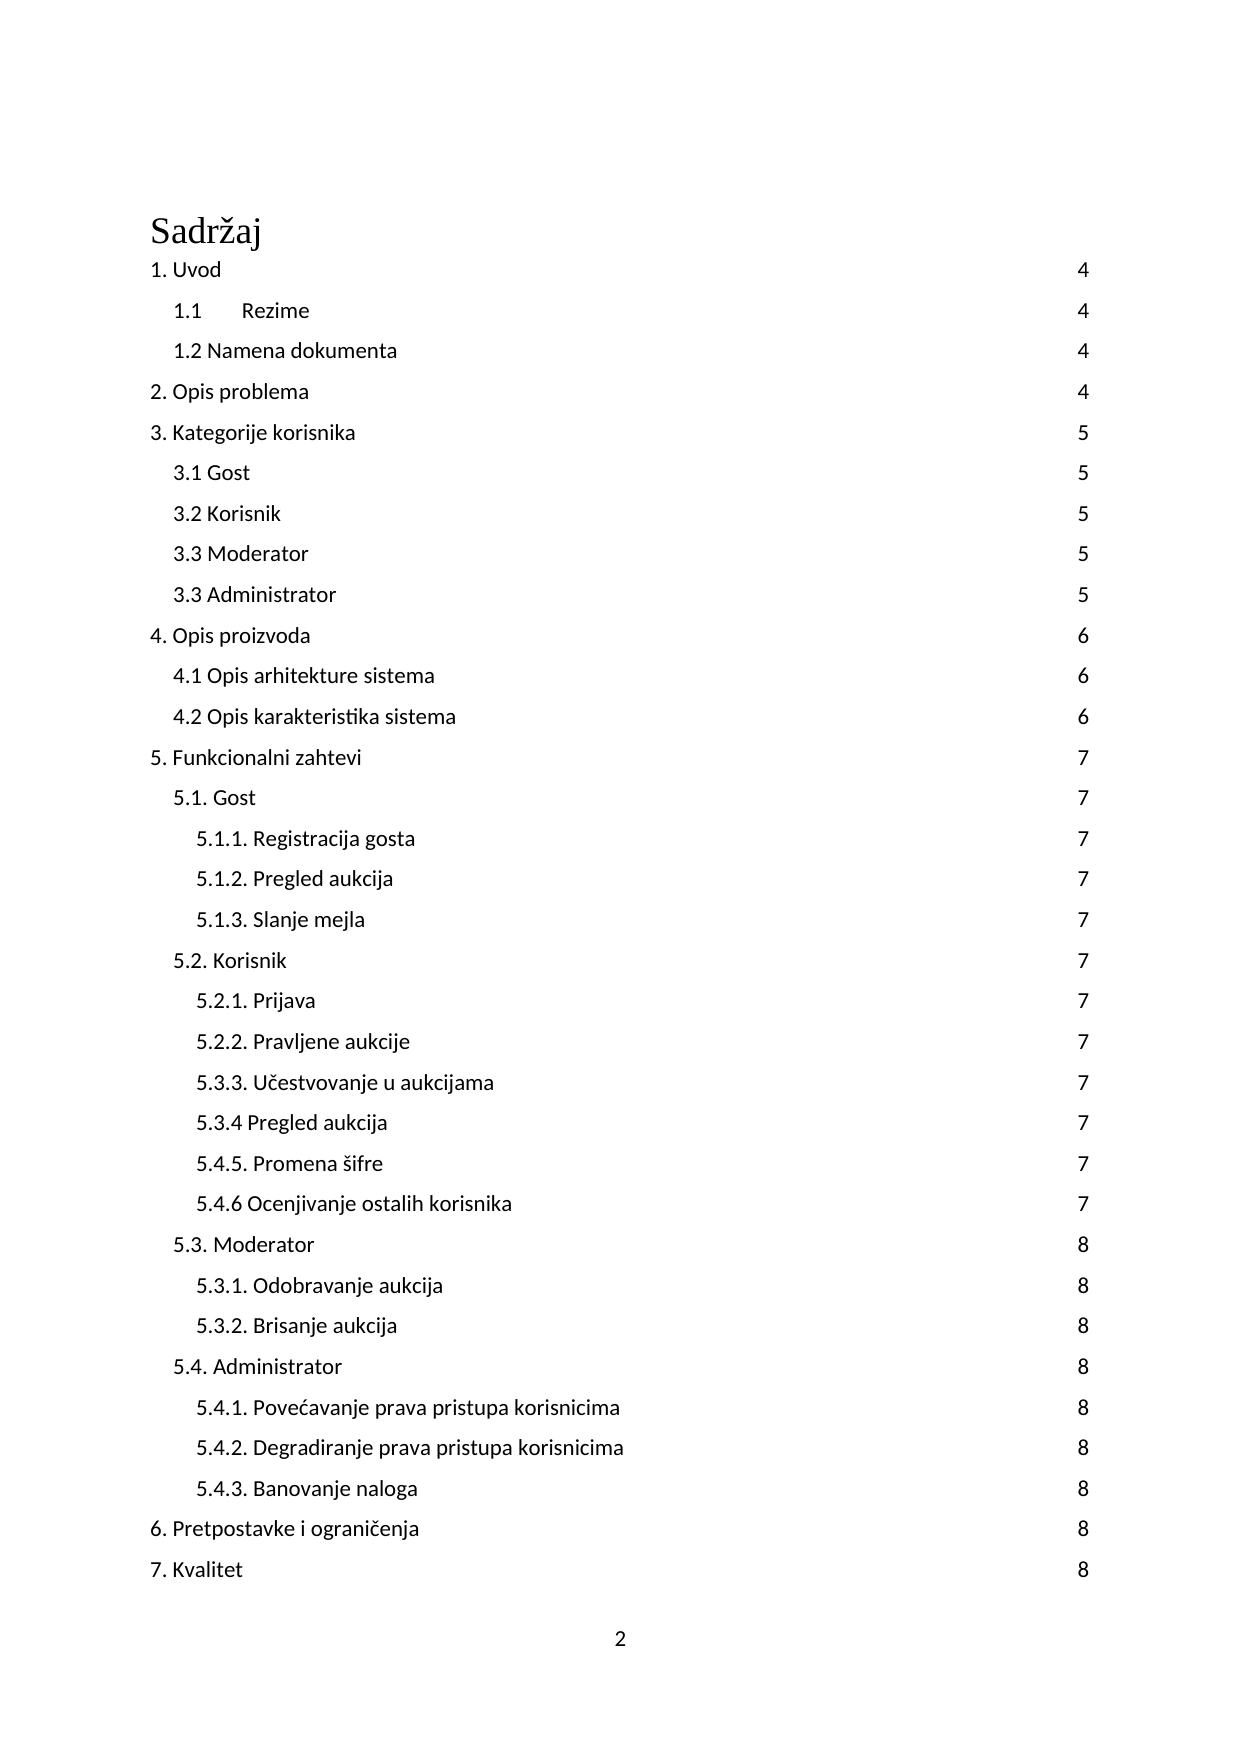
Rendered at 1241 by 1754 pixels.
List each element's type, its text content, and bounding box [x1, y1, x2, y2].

text Sadržaj [150, 208, 1090, 252]
